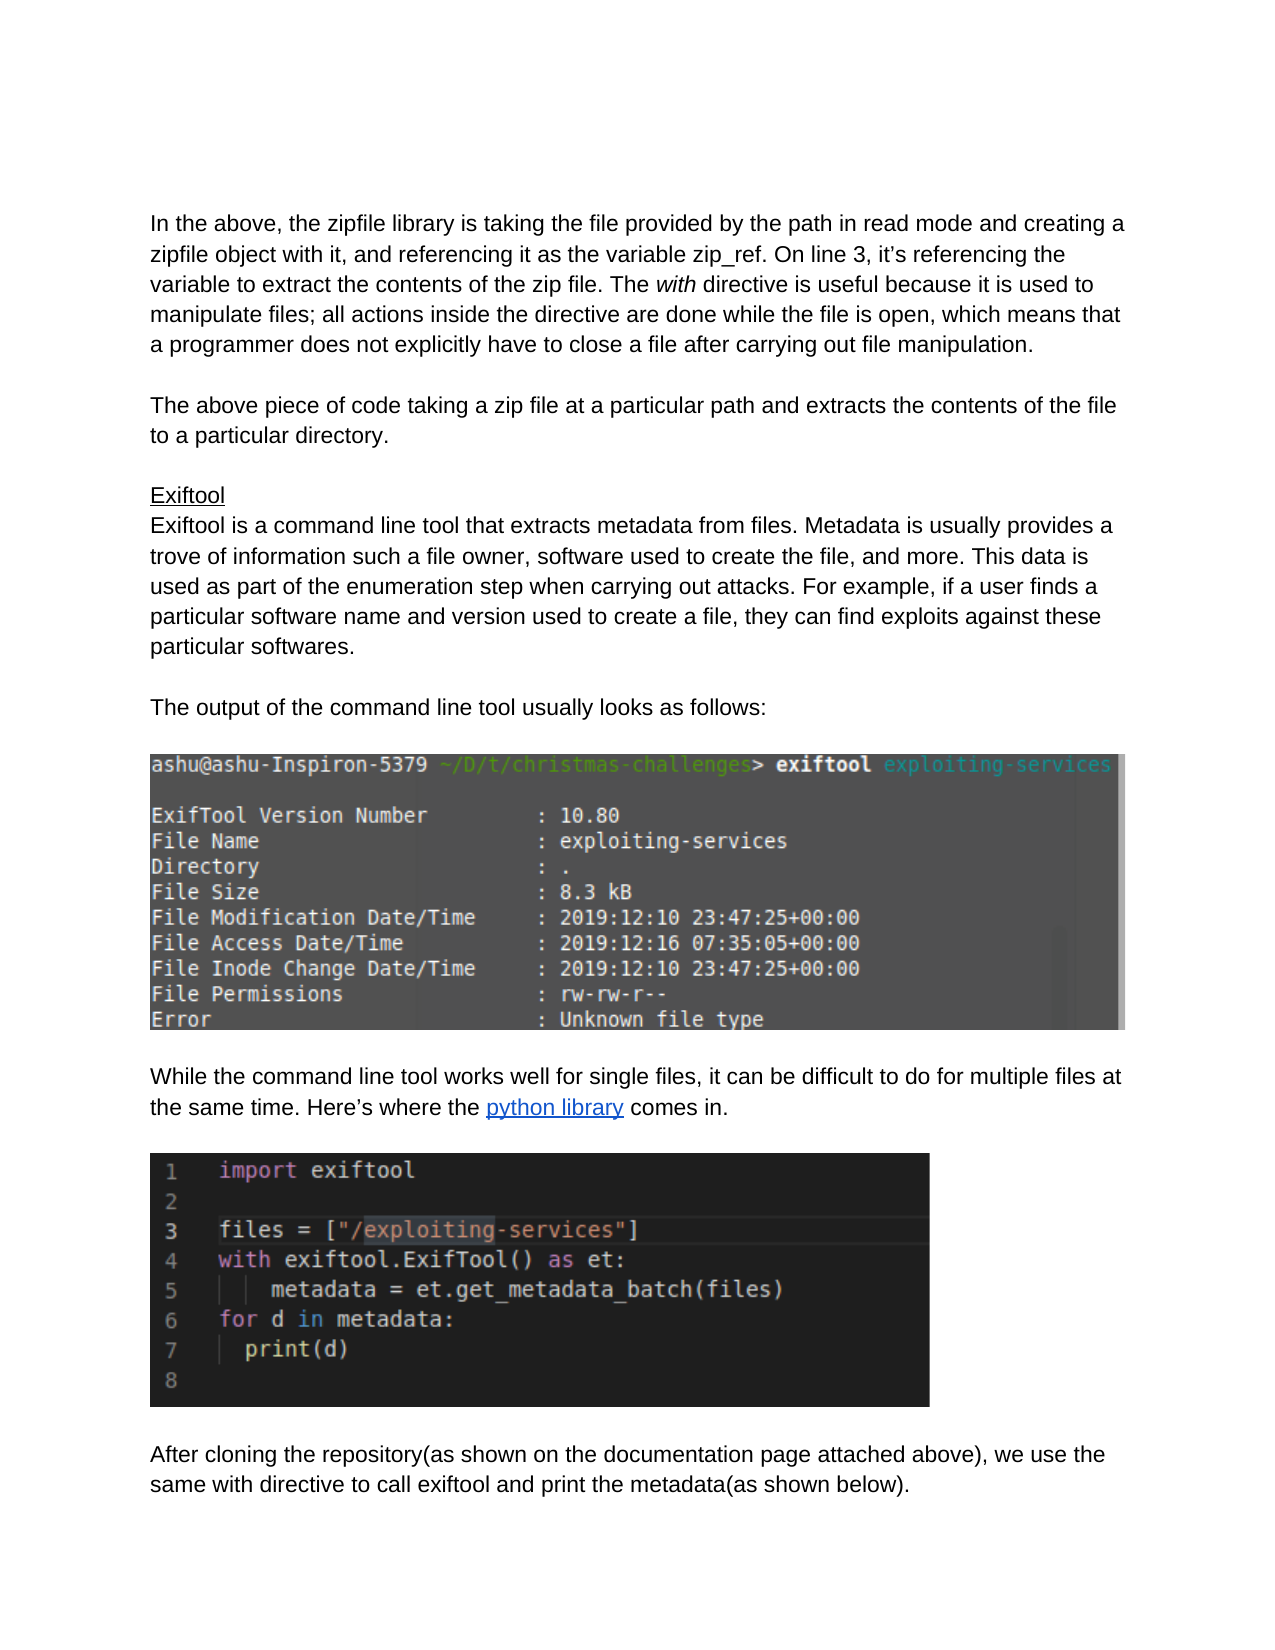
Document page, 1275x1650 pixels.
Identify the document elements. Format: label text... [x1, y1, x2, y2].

picture [150, 754, 1125, 1030]
text The above piece of code taking a zip file at a particular path and extracts the contents of the file to a particular directory. [150, 392, 1125, 448]
text After cloning the repository(as shown on the documentation page attached above), we use the same with directive to call exiftool and print the metadata(as shown below). [150, 1441, 1125, 1498]
text While the command line tool works well for single files, it can be difficult to do for multiple files at the same time. Here’s where the python library comes in. [150, 1063, 1125, 1120]
text In the above, the zipfile library is taking the file provided by the path in read mode and creating a zipfile object with it, and referencing it as the variable zip_ref. On line 3, it’s referencing the variable to extract the contents of the zip file. The with directive is useful because it is used to manipulate files; all actions inside the directive are done while the file is open, which means that a programmer does not explicitly have to close a file after carrying out file manipulation. [150, 210, 1125, 358]
text Exiftool [150, 482, 1125, 509]
picture [150, 1153, 930, 1407]
text Exiftool is a command line tool that extracts metadata from files. Metadata is usually provides a trove of information such a file owner, software used to create the file, and more. This data is used as part of the enumeration step when carrying out attacks. For example, if a user finds a particular software name and version used to create a file, they can find exploits against these particular softwares. [150, 512, 1125, 660]
text The output of the command line tool usually looks as follows: [150, 694, 1125, 720]
